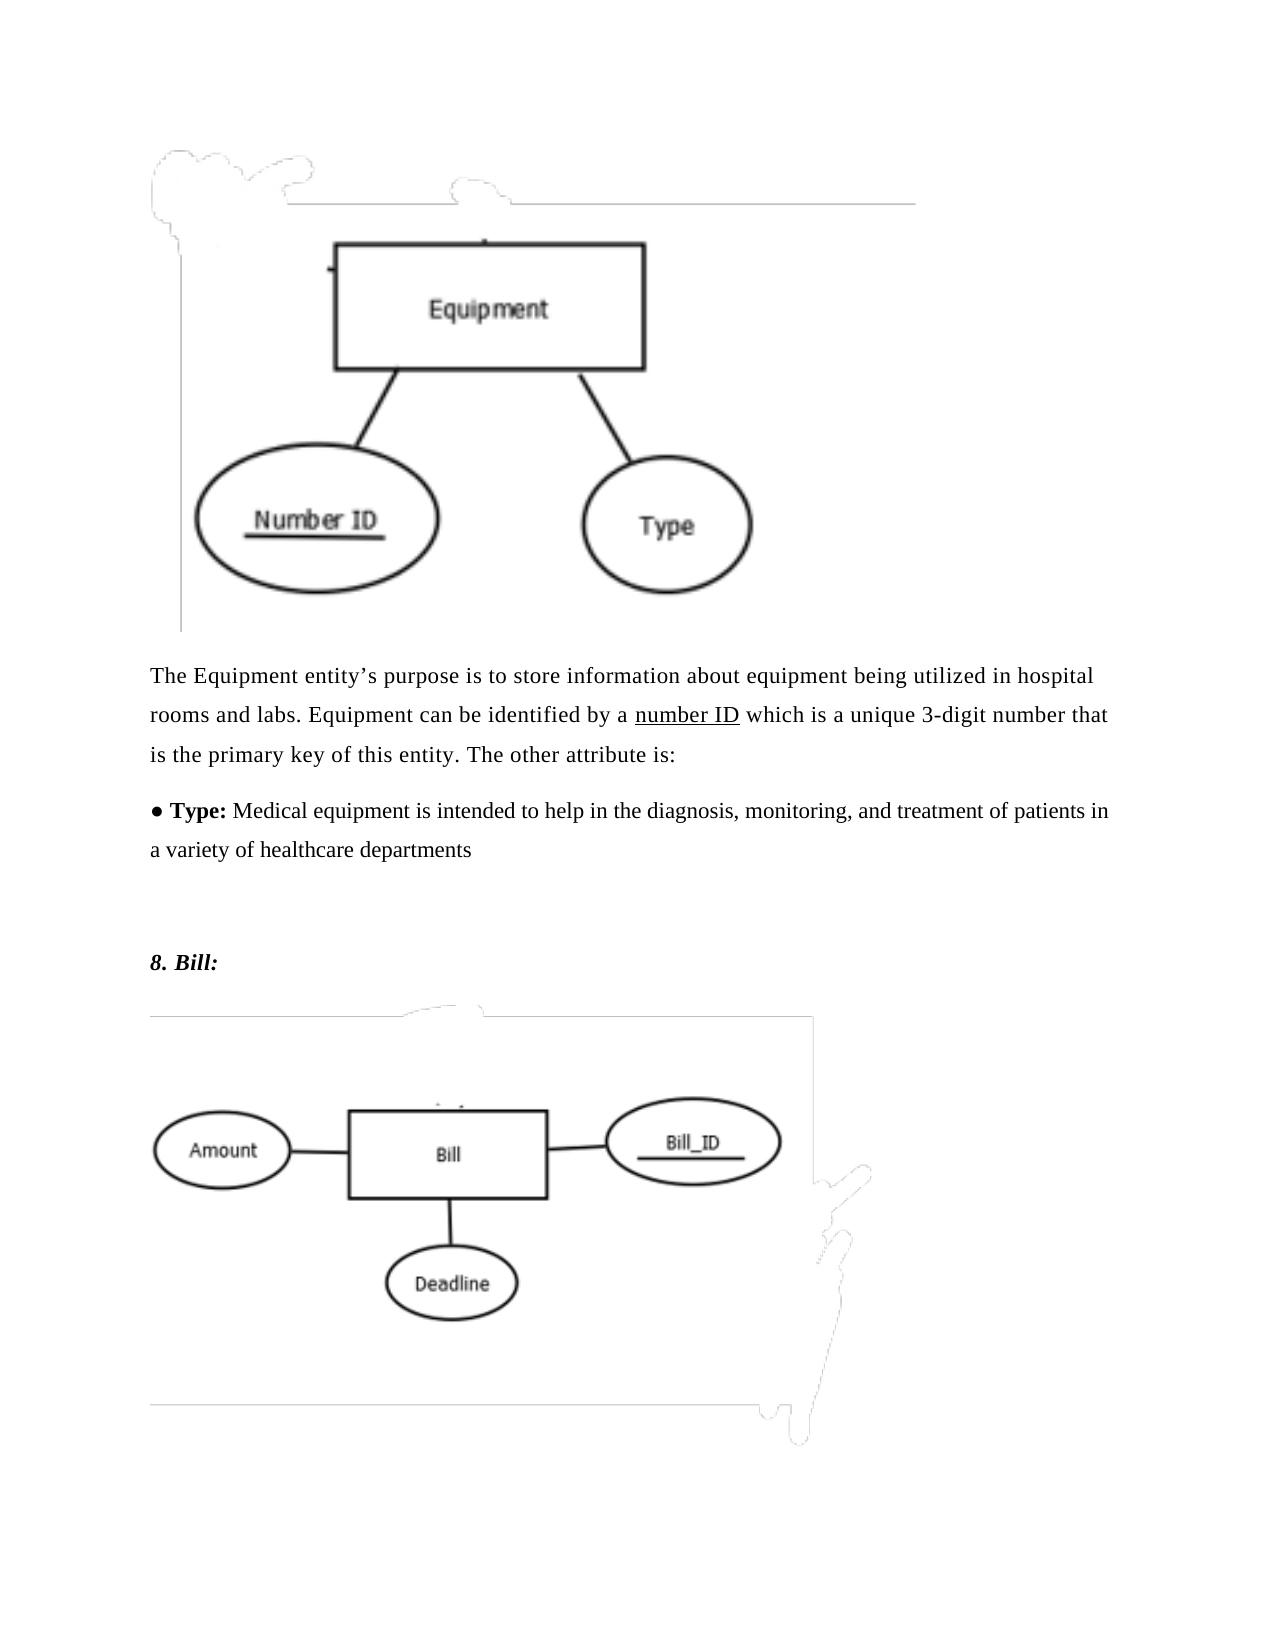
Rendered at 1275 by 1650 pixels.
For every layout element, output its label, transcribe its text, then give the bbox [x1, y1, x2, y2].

picture [150, 150, 916, 632]
text ● Type: Medical equipment is intended to help in the diagnosis, monitoring, and treatment of patients in a variety of healthcare departments [150, 797, 1125, 863]
text 8. Bill: [150, 949, 1125, 975]
text The Equipment entity’s purpose is to store information about equipment being utilized in hospital rooms and labs. Equipment can be identified by a number ID which is a unique 3-digit number that is the primary key of this entity. The other attribute is: [150, 662, 1125, 767]
picture [150, 1005, 873, 1448]
